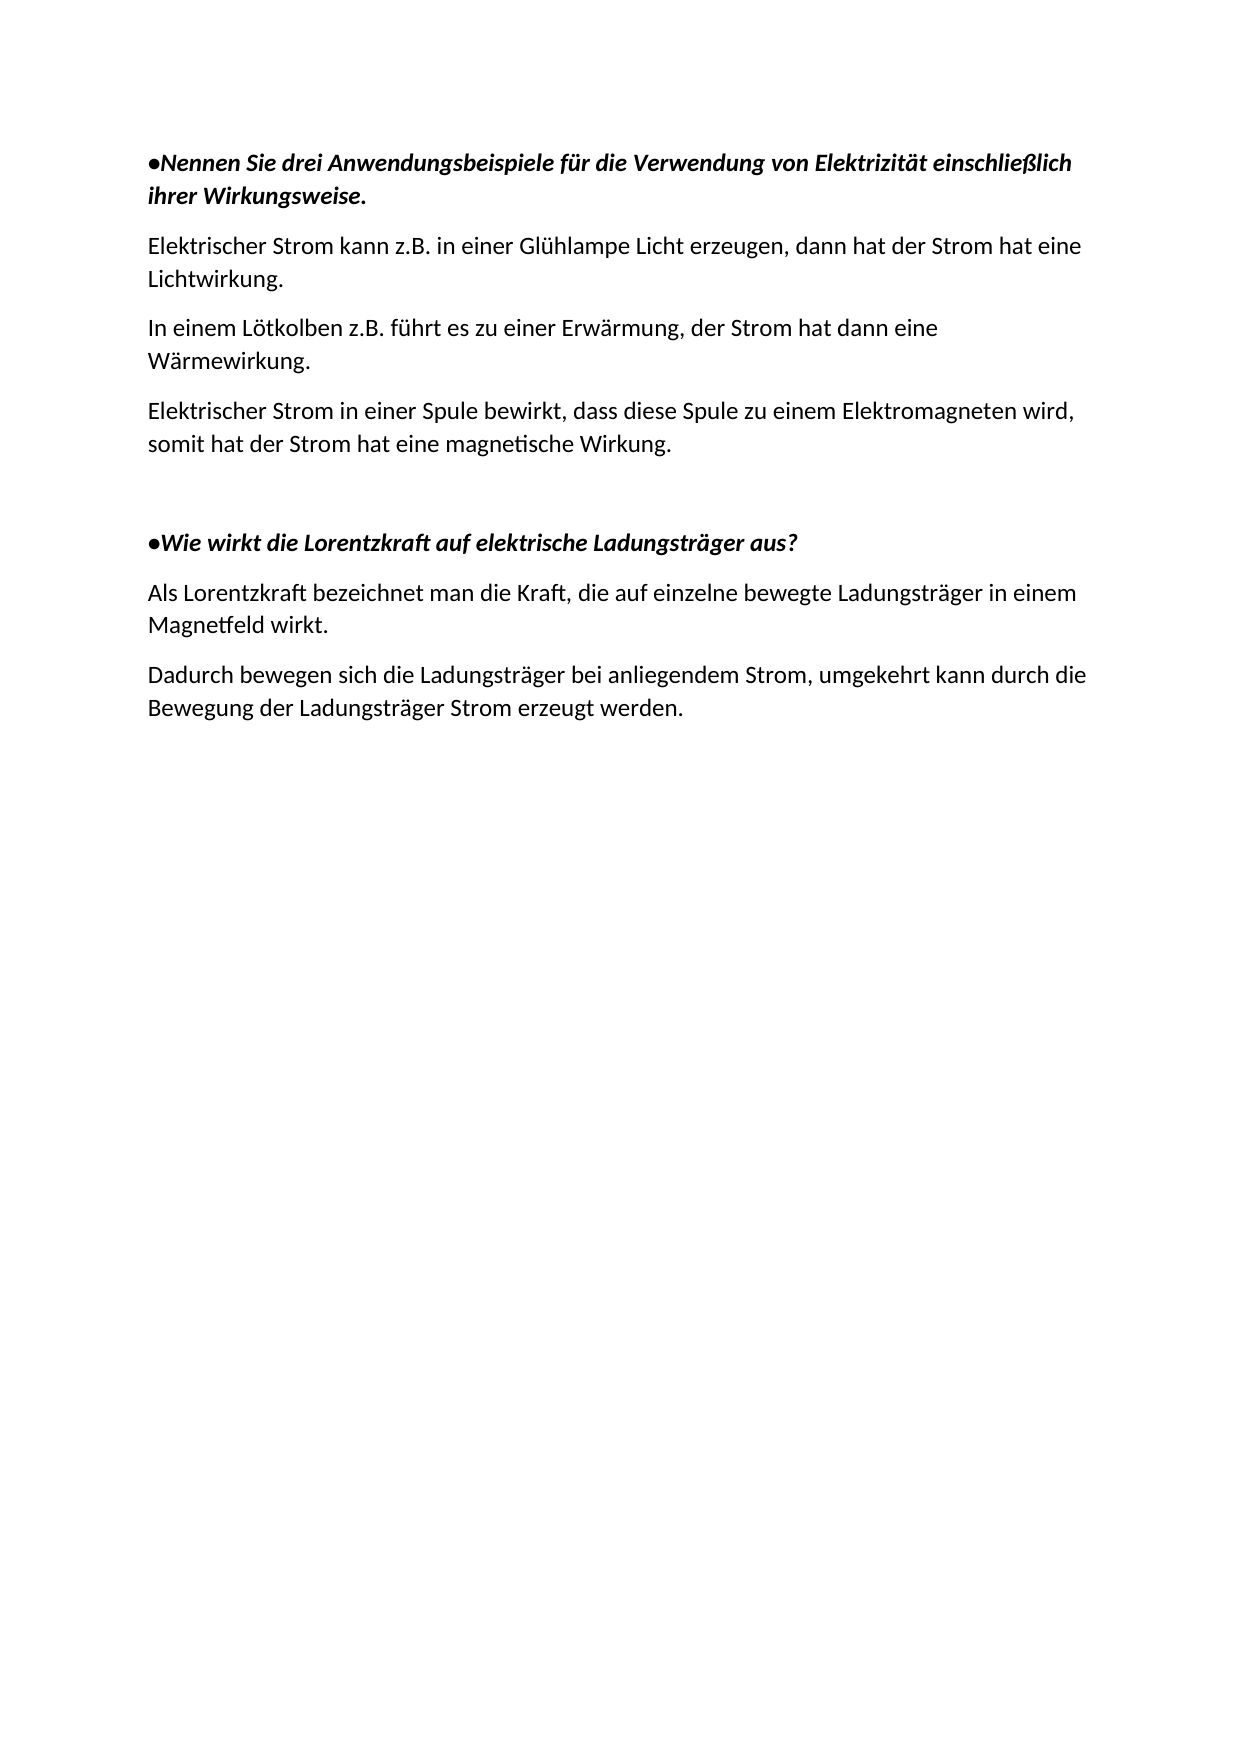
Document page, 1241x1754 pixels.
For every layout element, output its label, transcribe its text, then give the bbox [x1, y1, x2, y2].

text Elektrischer Strom kann z.B. in einer Glühlampe Licht erzeugen, dann hat der Strom hat eine Lichtwirkung. [148, 230, 1093, 293]
text Dadurch bewegen sich die Ladungsträger bei anliegendem Strom, umgekehrt kann durch die Bewegung der Ladungsträger Strom erzeugt werden. [148, 659, 1093, 723]
text •Wie wirkt die Lorentzkraft auf elektrische Ladungsträger aus? [148, 527, 1093, 558]
text Elektrischer Strom in einer Spule bewirkt, dass diese Spule zu einem Elektromagneten wird, somit hat der Strom hat eine magnetische Wirkung. [148, 395, 1093, 458]
text In einem Lötkolben z.B. führt es zu einer Erwärmung, der Strom hat dann eine Wärmewirkung. [148, 313, 1093, 376]
text •Nennen Sie drei Anwendungsbeispiele für die Verwendung von Elektrizität einschließlich ihrer Wirkungsweise. [148, 148, 1093, 211]
text Als Lorentzkraft bezeichnet man die Kraft, die auf einzelne bewegte Ladungsträger in einem Magnetfeld wirkt. [148, 577, 1093, 640]
